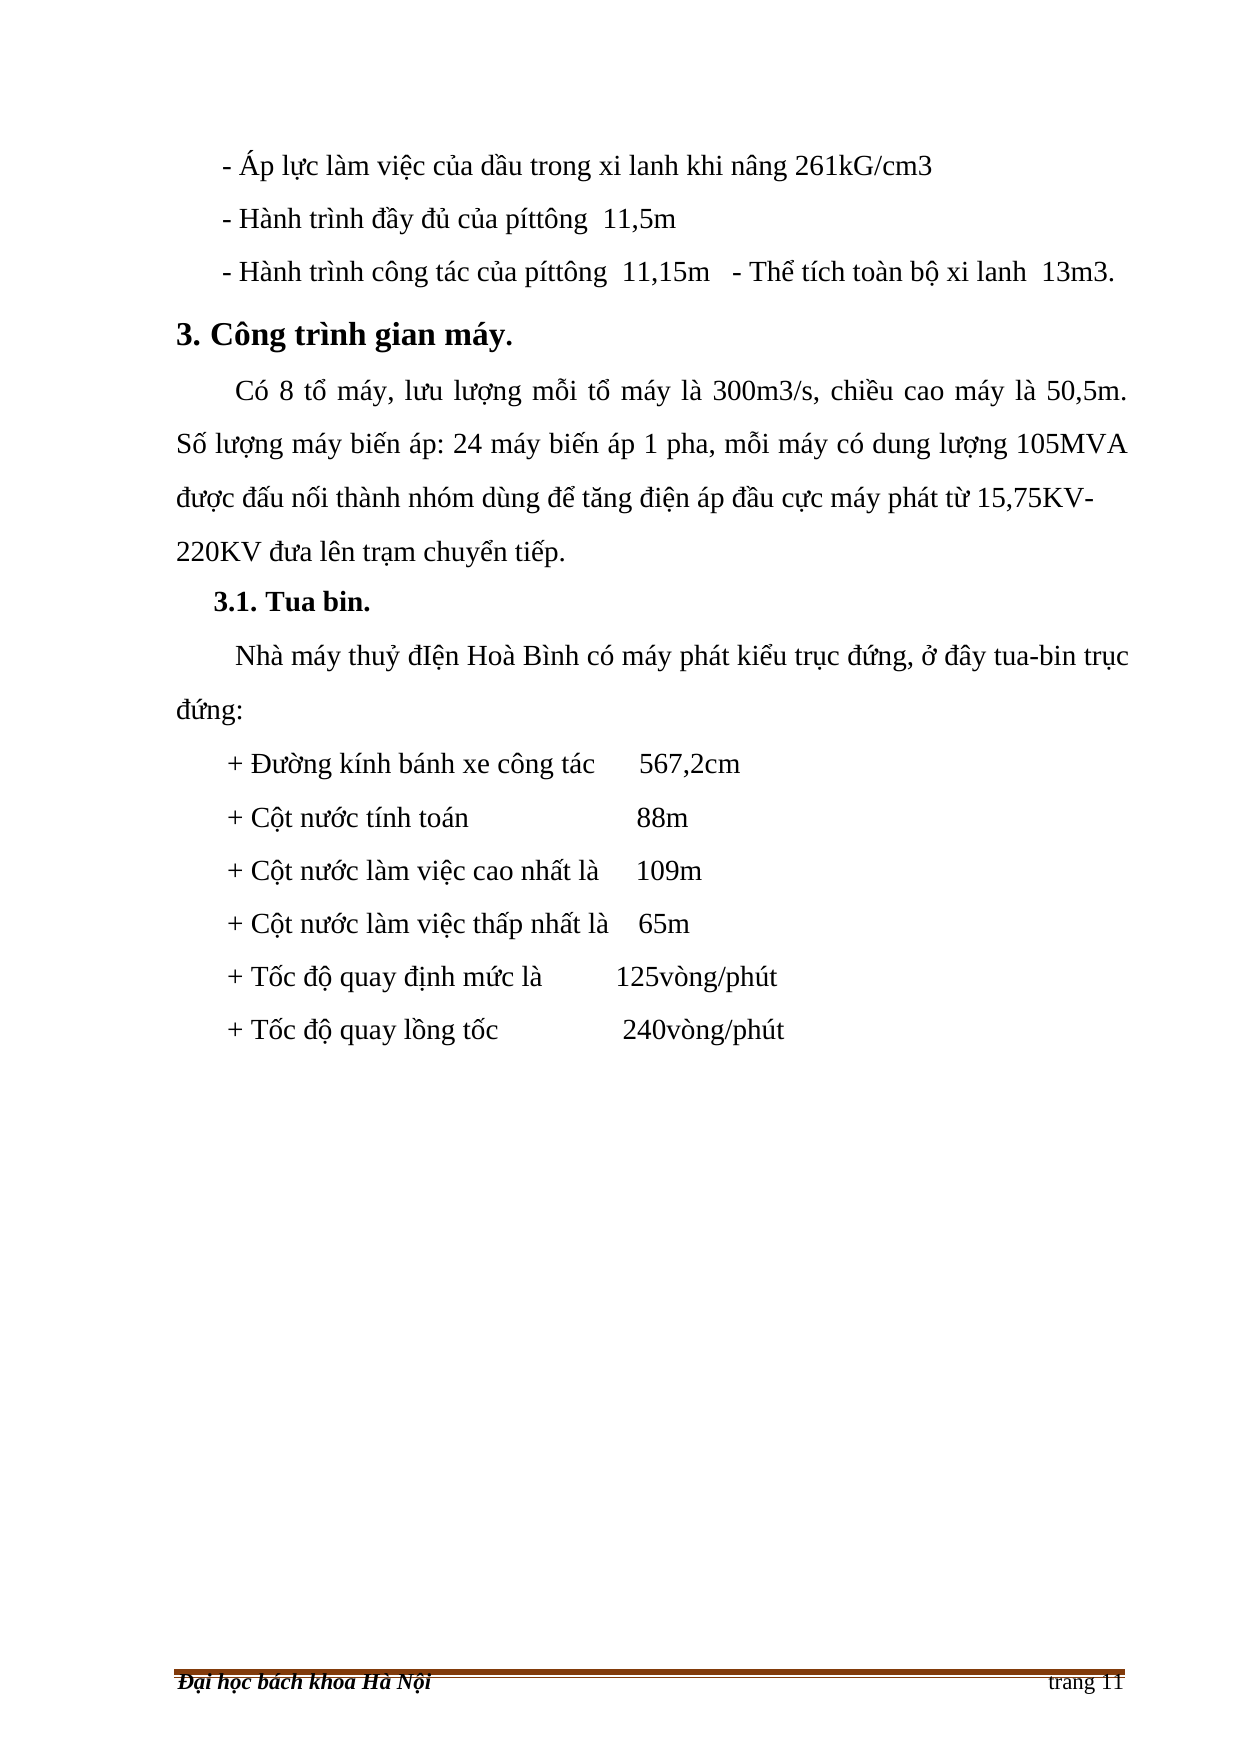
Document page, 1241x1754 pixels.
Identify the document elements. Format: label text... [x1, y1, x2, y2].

text + Cột nước làm việc thấp nhất là 65m [176, 906, 1129, 939]
list Hành trình công tác của píttông 11,15m - Thể tích toàn bộ xi lanh 13m3. [222, 254, 1129, 287]
text Nhà máy thuỷ đIện Hoà Bình có máy phát kiểu trục đứng, ở đây tua-bin trục đứng: [176, 638, 1129, 726]
text + Đường kính bánh xe công tác 567,2cm [176, 747, 1129, 780]
text + Tốc độ quay định mức là 125vòng/phút [176, 959, 1129, 993]
text Có 8 tổ máy, lưu lượng mỗi tổ máy là 300m3/s, chiều cao máy là 50,5m. Số lượng máy biến áp: 24 máy biến áp 1 pha, mỗi máy có dung lượng 105MVA được đấu nối thành nhóm dùng để tăng điện áp đầu cực máy phát từ 15,75KV- [176, 373, 1129, 514]
list Áp lực làm việc của dầu trong xi lanh khi nâng 261kG/cm3 [222, 148, 1129, 181]
text + Tốc độ quay lồng tốc 240vòng/phút [176, 1012, 1129, 1046]
text + Cột nước làm việc cao nhất là 109m [176, 853, 1129, 886]
list Hành trình đầy đủ của píttông 11,5m [222, 201, 1129, 234]
text 220KV đưa lên trạm chuyển tiếp. [176, 534, 1129, 567]
subtitle 3. Công trình gian máy. [176, 314, 1129, 353]
subtitle 3.1. Tua bin. [213, 584, 1129, 618]
text + Cột nước tính toán 88m [176, 800, 1129, 833]
